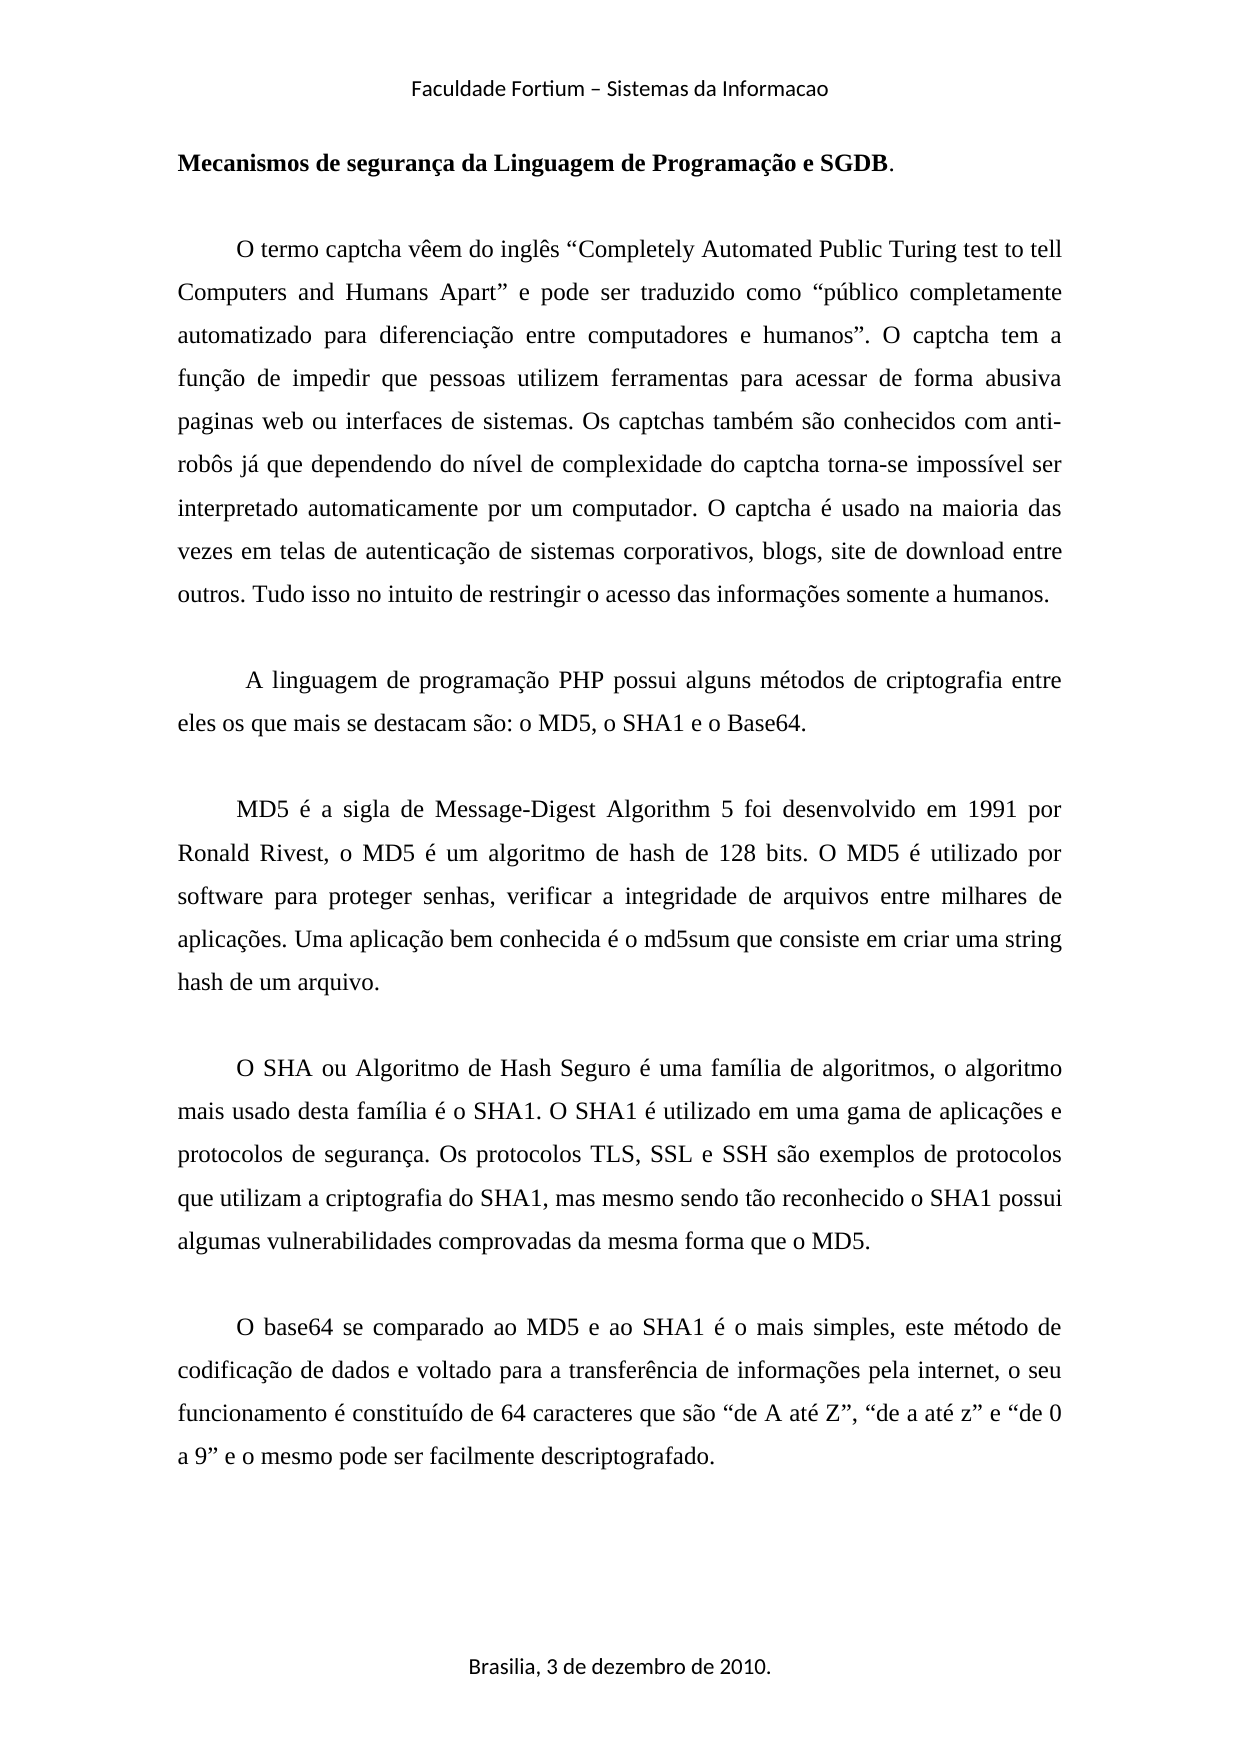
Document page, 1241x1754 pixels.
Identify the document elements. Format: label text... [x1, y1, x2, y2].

list MD5 é a sigla de Message-Digest Algorithm 5 foi desenvolvido em 1991 por Ronald Rivest, o MD5 é um algoritmo de hash de 128 bits. O MD5 é utilizado por software para proteger senhas, verificar a integridade de arquivos entre milhares de aplicações. Uma aplicação bem conhecida é o md5sum que consiste em criar uma string hash de um arquivo. [177, 794, 1063, 996]
text Mecanismos de segurança da Linguagem de Programação e SGDB. [177, 148, 1063, 176]
list O base64 se comparado ao MD5 e ao SHA1 é o mais simples, este método de codificação de dados e voltado para a transferência de informações pela internet, o seu funcionamento é constituído de 64 caracteres que são “de A até Z”, “de a até z” e “de 0 a 9” e o mesmo pode ser facilmente descriptografado. [177, 1312, 1063, 1470]
list A linguagem de programação PHP possui alguns métodos de criptografia entre eles os que mais se destacam são: o MD5, o SHA1 e o Base64. [177, 665, 1063, 737]
list O SHA ou Algoritmo de Hash Seguro é uma família de algoritmos, o algoritmo mais usado desta família é o SHA1. O SHA1 é utilizado em uma gama de aplicações e protocolos de segurança. Os protocolos TLS, SSL e SSH são exemplos de protocolos que utilizam a criptografia do SHA1, mas mesmo sendo tão reconhecido o SHA1 possui algumas vulnerabilidades comprovadas da mesma forma que o MD5. [177, 1053, 1063, 1254]
list O termo captcha vêem do inglês “Completely Automated Public Turing test to tell Computers and Humans Apart” e pode ser traduzido como “público completamente automatizado para diferenciação entre computadores e humanos”. O captcha tem a função de impedir que pessoas utilizem ferramentas para acessar de forma abusiva paginas web ou interfaces de sistemas. Os captchas também são conhecidos com anti-robôs já que dependendo do nível de complexidade do captcha torna-se impossível ser interpretado automaticamente por um computador. O captcha é usado na maioria das vezes em telas de autenticação de sistemas corporativos, blogs, site de download entre outros. Tudo isso no intuito de restringir o acesso das informações somente a humanos. [177, 234, 1063, 608]
